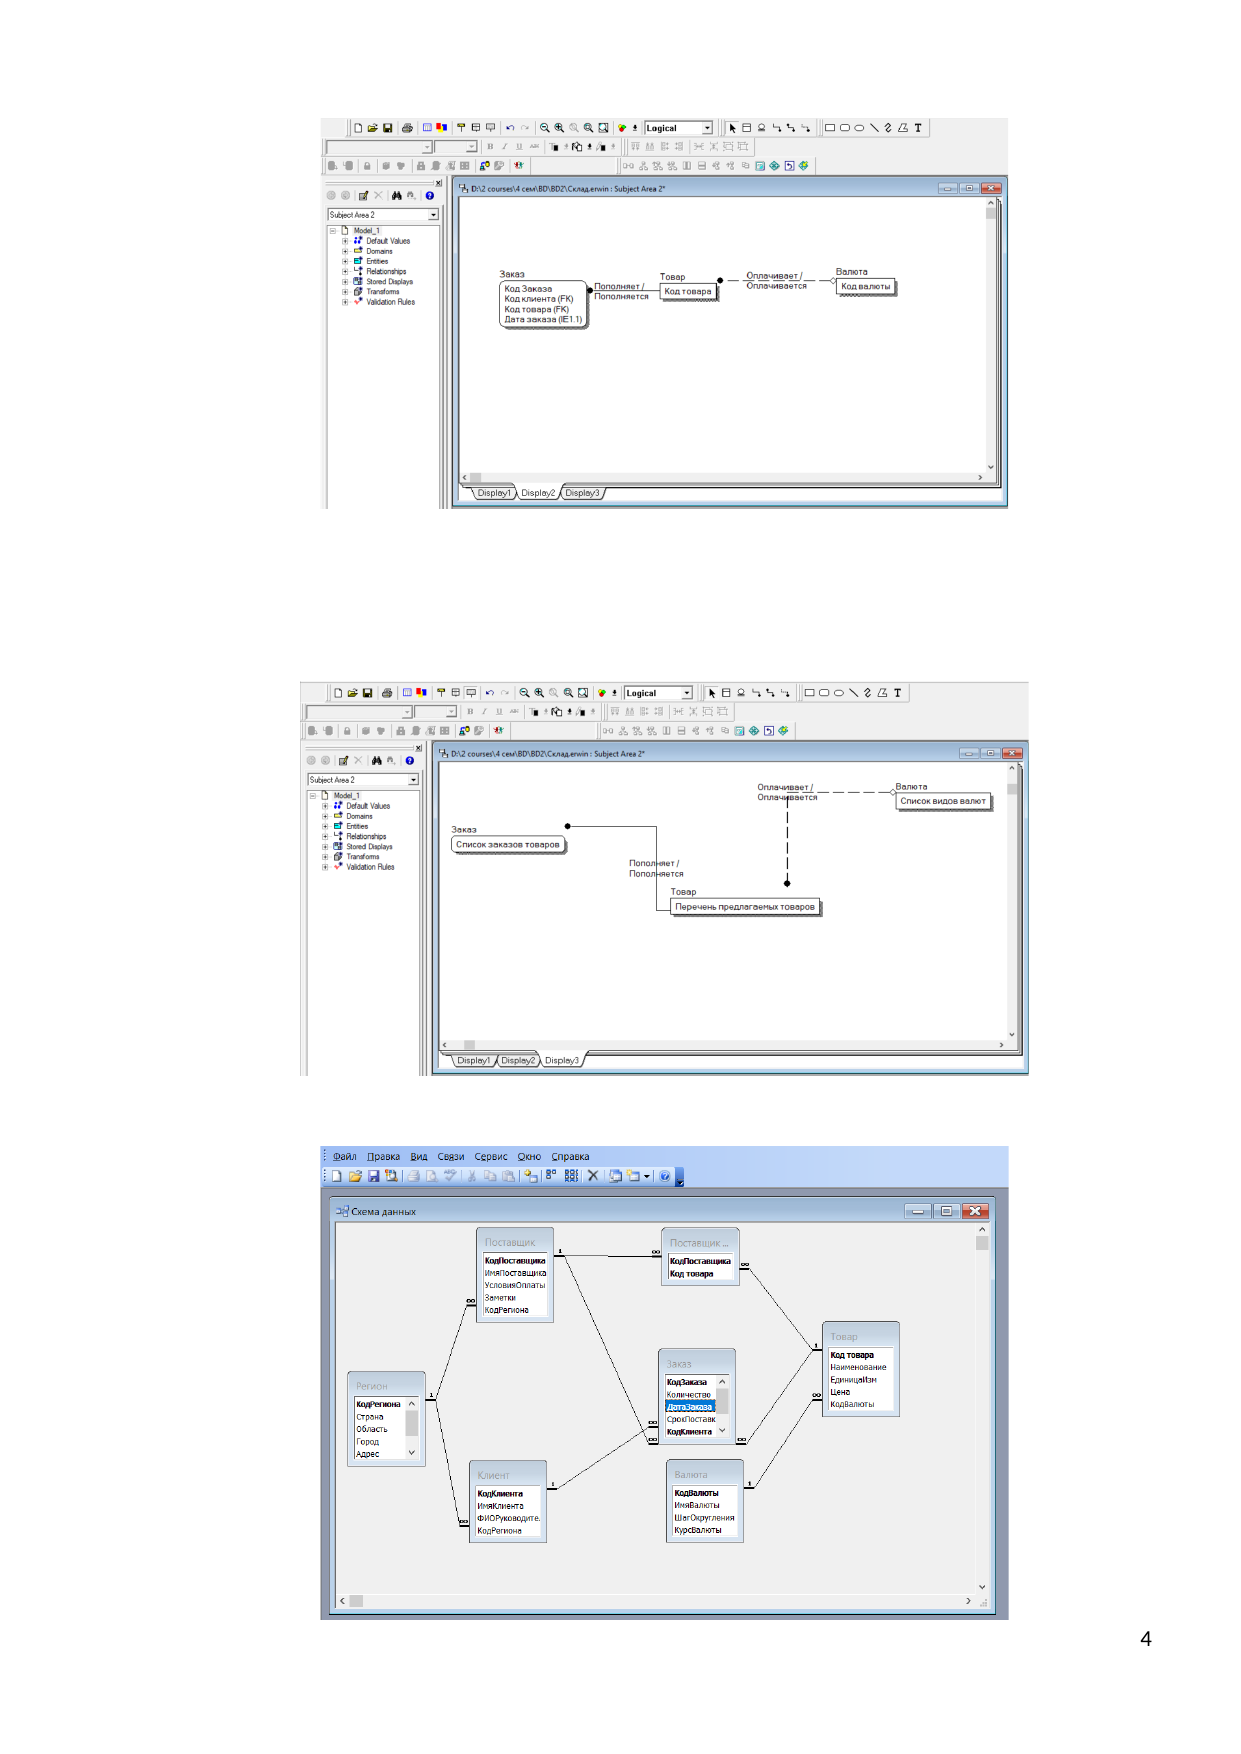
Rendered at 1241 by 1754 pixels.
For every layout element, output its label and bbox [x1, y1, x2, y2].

picture [320, 1145, 1009, 1620]
picture [300, 681, 1029, 1076]
picture [320, 118, 1009, 509]
